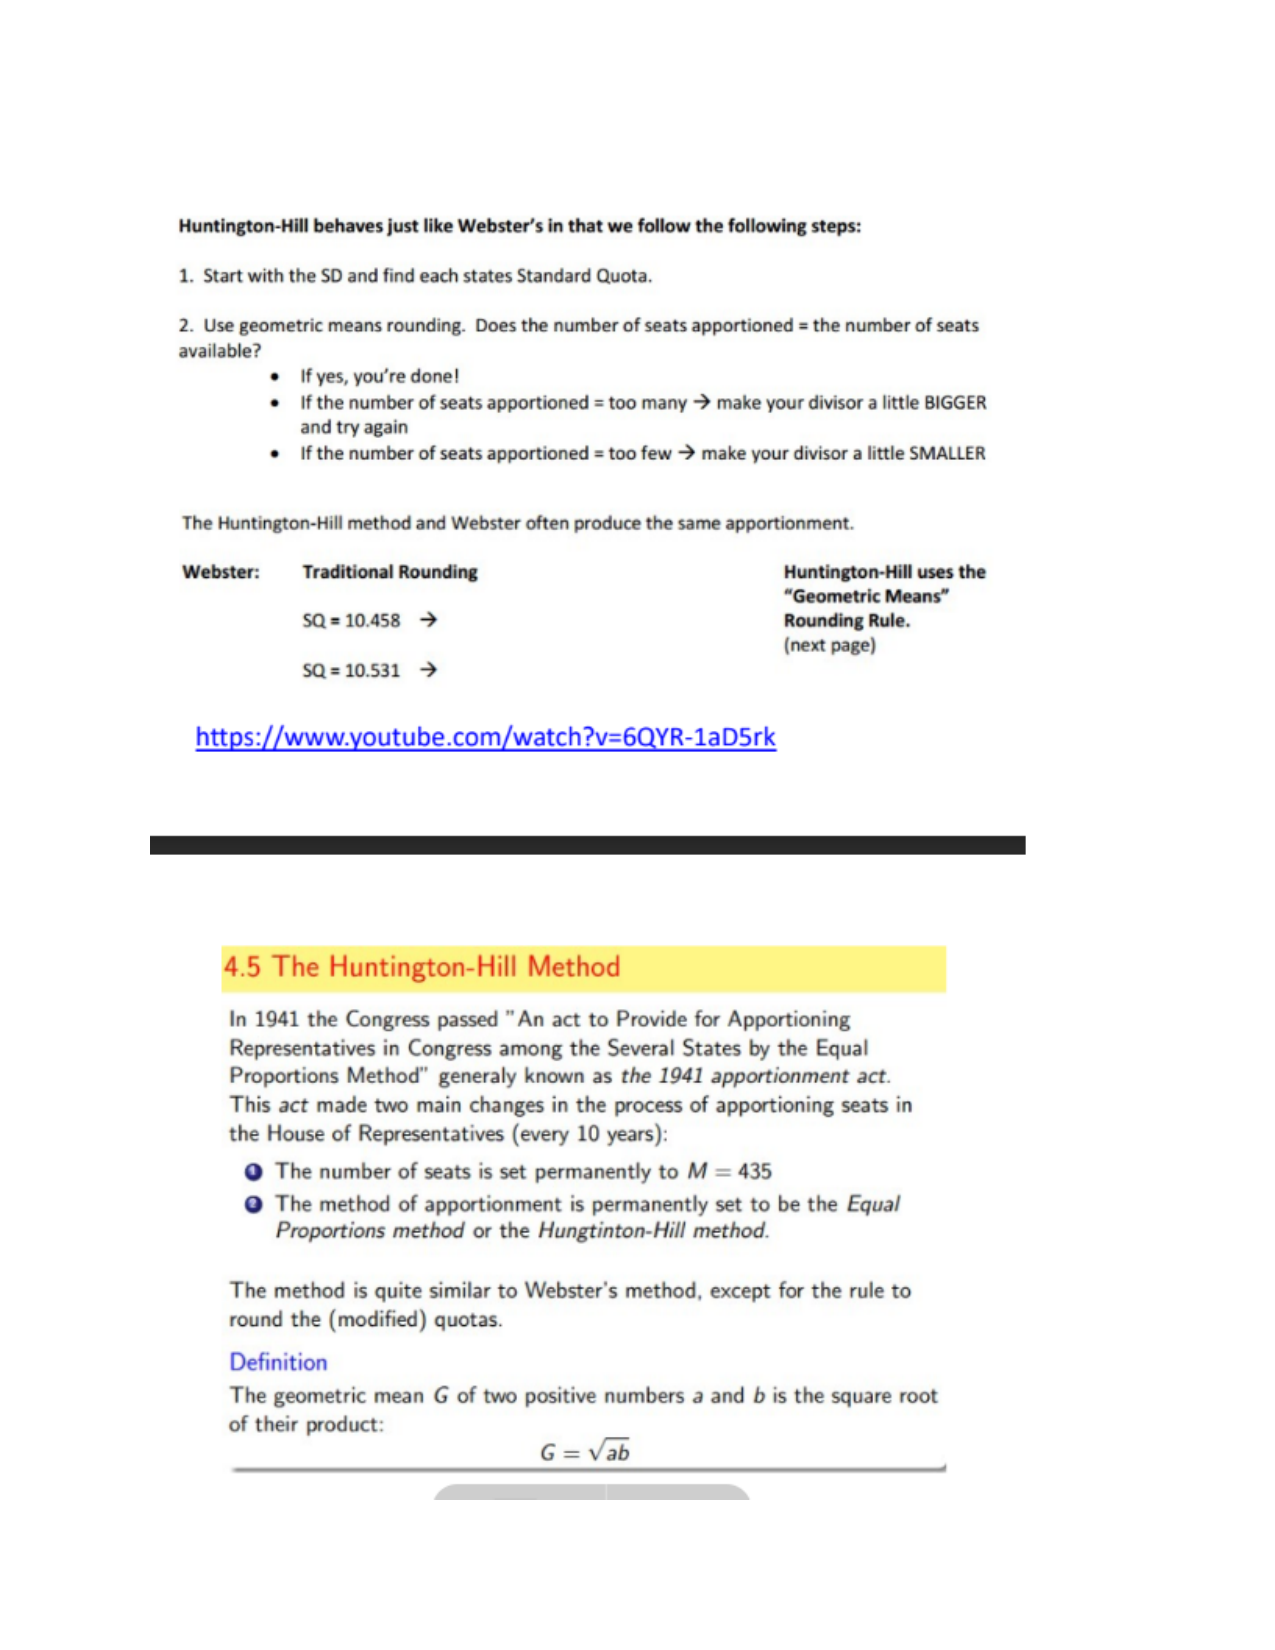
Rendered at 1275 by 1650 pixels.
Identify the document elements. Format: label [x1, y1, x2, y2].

picture [150, 150, 1026, 1500]
